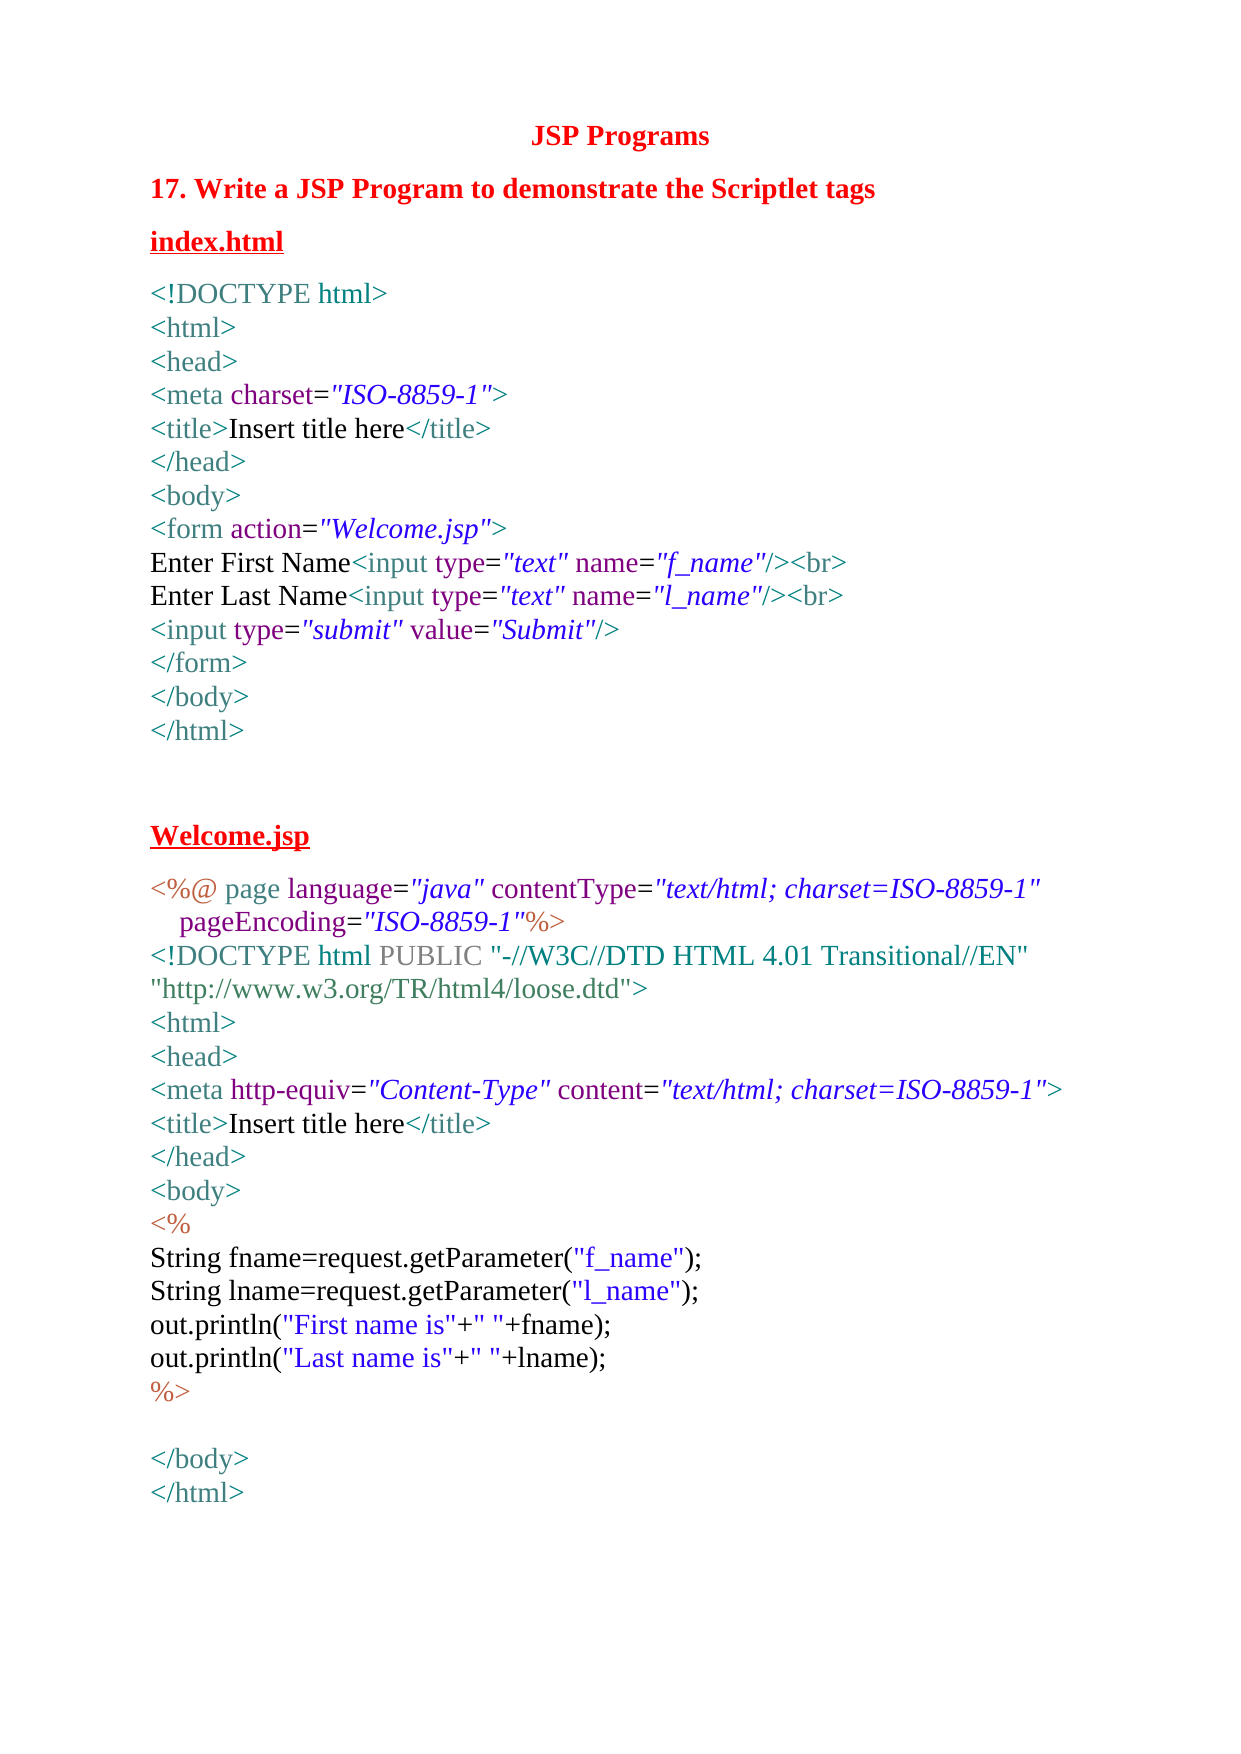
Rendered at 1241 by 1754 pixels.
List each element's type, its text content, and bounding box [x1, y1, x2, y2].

text Welcome.jsp [150, 818, 1090, 852]
text <% [150, 1206, 1090, 1240]
text <body> [150, 478, 1090, 511]
text </body> [150, 679, 1090, 713]
text <title>Insert title here</title> [150, 1106, 1090, 1139]
text String fname=request.getParameter("f_name"); [150, 1240, 1090, 1273]
text <meta charset="ISO-8859-1"> [150, 377, 1090, 411]
text </html> [150, 1475, 1090, 1508]
text JSP Programs [150, 118, 1090, 152]
text <!DOCTYPE html PUBLIC "-//W3C//DTD HTML 4.01 Transitional//EN" "http://www.w3.org/TR/html4/loose.dtd"> [150, 938, 1090, 1005]
text <meta http-equiv="Content-Type" content="text/html; charset=ISO-8859-1"> [150, 1072, 1090, 1106]
text </form> [150, 646, 1090, 679]
text index.html [150, 224, 1090, 257]
text out.println("First name is"+" "+fname); [150, 1307, 1090, 1341]
text <body> [150, 1173, 1090, 1206]
text out.println("Last name is"+" "+lname); [150, 1341, 1090, 1374]
text String lname=request.getParameter("l_name"); [150, 1273, 1090, 1307]
text 17. Write a JSP Program to demonstrate the Scriptlet tags [150, 171, 1090, 204]
text <html> [150, 310, 1090, 344]
text <%@ page language="java" contentType="text/html; charset=ISO-8859-1" [150, 871, 1090, 904]
text %> [150, 1374, 1090, 1408]
text Enter Last Name<input type="text" name="l_name"/><br> [150, 578, 1090, 612]
text <head> [150, 1039, 1090, 1072]
text Enter First Name<input type="text" name="f_name"/><br> [150, 545, 1090, 578]
text <input type="submit" value="Submit"/> [150, 612, 1090, 646]
text pageEncoding="ISO-8859-1"%> [150, 904, 1090, 938]
text <head> [150, 344, 1090, 377]
text </html> [150, 713, 1090, 746]
text <form action="Welcome.jsp"> [150, 511, 1090, 545]
text <title>Insert title here</title> [150, 411, 1090, 444]
text </body> [150, 1441, 1090, 1475]
text </head> [150, 1139, 1090, 1173]
text <!DOCTYPE html> [150, 277, 1090, 310]
text <html> [150, 1005, 1090, 1039]
text </head> [150, 444, 1090, 478]
